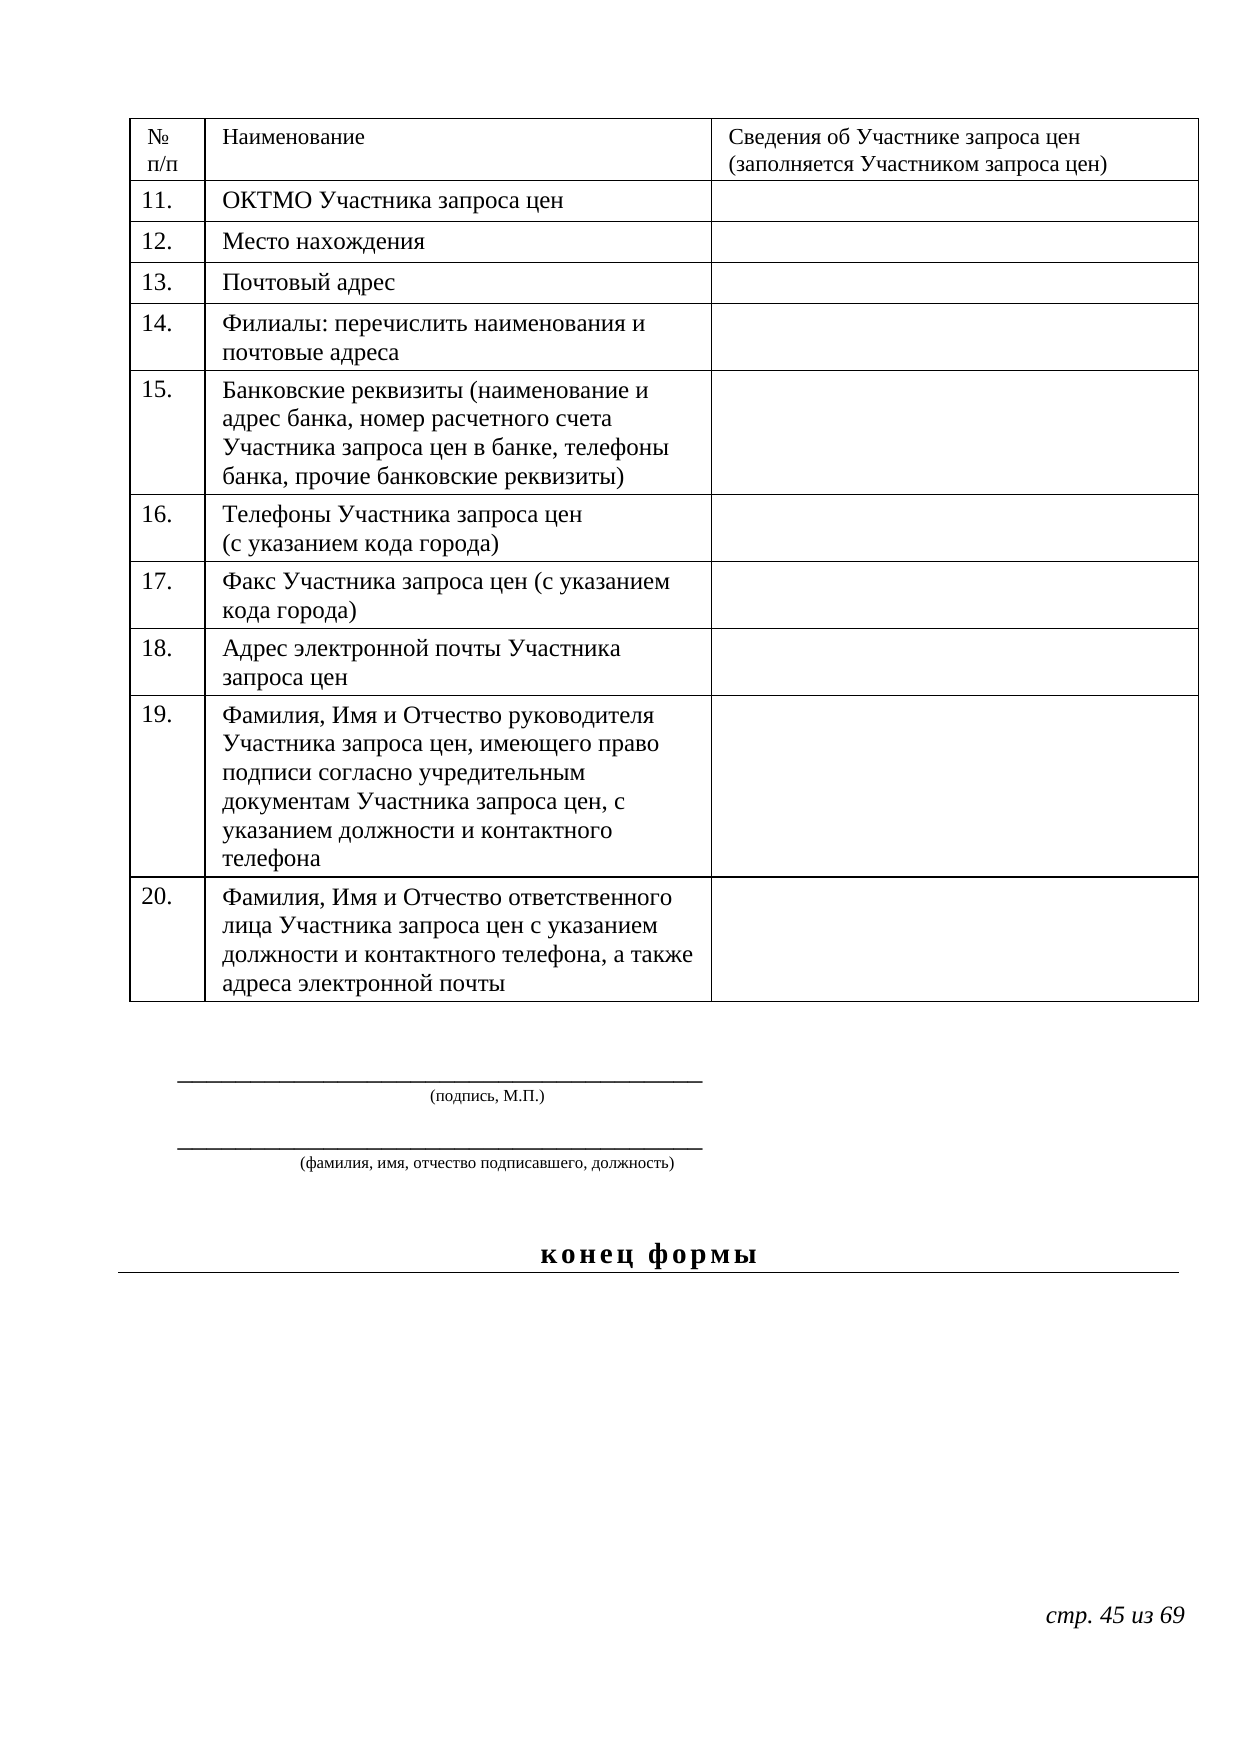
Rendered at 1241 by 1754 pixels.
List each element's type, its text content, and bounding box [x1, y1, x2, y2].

table_cell [712, 495, 1198, 561]
table_cell Факс Участника запроса цен (с указанием кода города) [206, 562, 711, 628]
table_cell Фамилия, Имя и Отчество руководителя Участника запроса цен, имеющего право подписи согласно учредительным документам Участника запроса цен, с указанием должности и контактного телефона [206, 696, 711, 876]
table_cell [131, 304, 204, 369]
table_cell [131, 263, 204, 303]
table_cell [131, 878, 204, 1001]
table_cell [712, 629, 1198, 694]
table_cell [131, 181, 204, 221]
text (подпись, М.П.) [118, 1086, 797, 1119]
table_cell Телефоны Участника запроса цен (с указанием кода города) [206, 495, 711, 561]
table_cell Фамилия, Имя и Отчество ответственного лица Участника запроса цен с указанием должности и контактного телефона, а также адреса электронной почты [206, 878, 711, 1001]
table_cell Филиалы: перечислить наименования и почтовые адреса [206, 304, 711, 369]
table_cell [712, 371, 1198, 494]
table_header № п/п [131, 119, 204, 180]
table_cell [131, 562, 204, 628]
table_cell Адрес электронной почты Участника запроса цен [206, 629, 711, 694]
text (фамилия, имя, отчество подписавшего, должность) [118, 1153, 797, 1186]
table_cell [131, 222, 204, 262]
table_cell Почтовый адрес [206, 263, 711, 303]
table_cell [131, 629, 204, 694]
table_cell [712, 562, 1198, 628]
text конец формы [118, 1237, 1179, 1272]
table_cell [131, 696, 204, 876]
table_cell [131, 495, 204, 561]
table_cell [712, 222, 1198, 262]
text ____________________________________ [118, 1119, 1181, 1153]
table_header Сведения об Участнике запроса цен (заполняется Участником запроса цен) [712, 119, 1198, 180]
table_cell [712, 696, 1198, 876]
table_cell Место нахождения [206, 222, 711, 262]
table_cell [712, 878, 1198, 1001]
table_header Наименование [206, 119, 711, 180]
table_cell Банковские реквизиты (наименование и адрес банка, номер расчетного счета Участника запроса цен в банке, телефоны банка, прочие банковские реквизиты) [206, 371, 711, 494]
table_cell [712, 304, 1198, 369]
table_cell ОКТМО Участника запроса цен [206, 181, 711, 221]
text ____________________________________ [118, 1052, 1181, 1086]
table_cell [712, 263, 1198, 303]
table_cell [712, 181, 1198, 221]
table_cell [131, 371, 204, 494]
